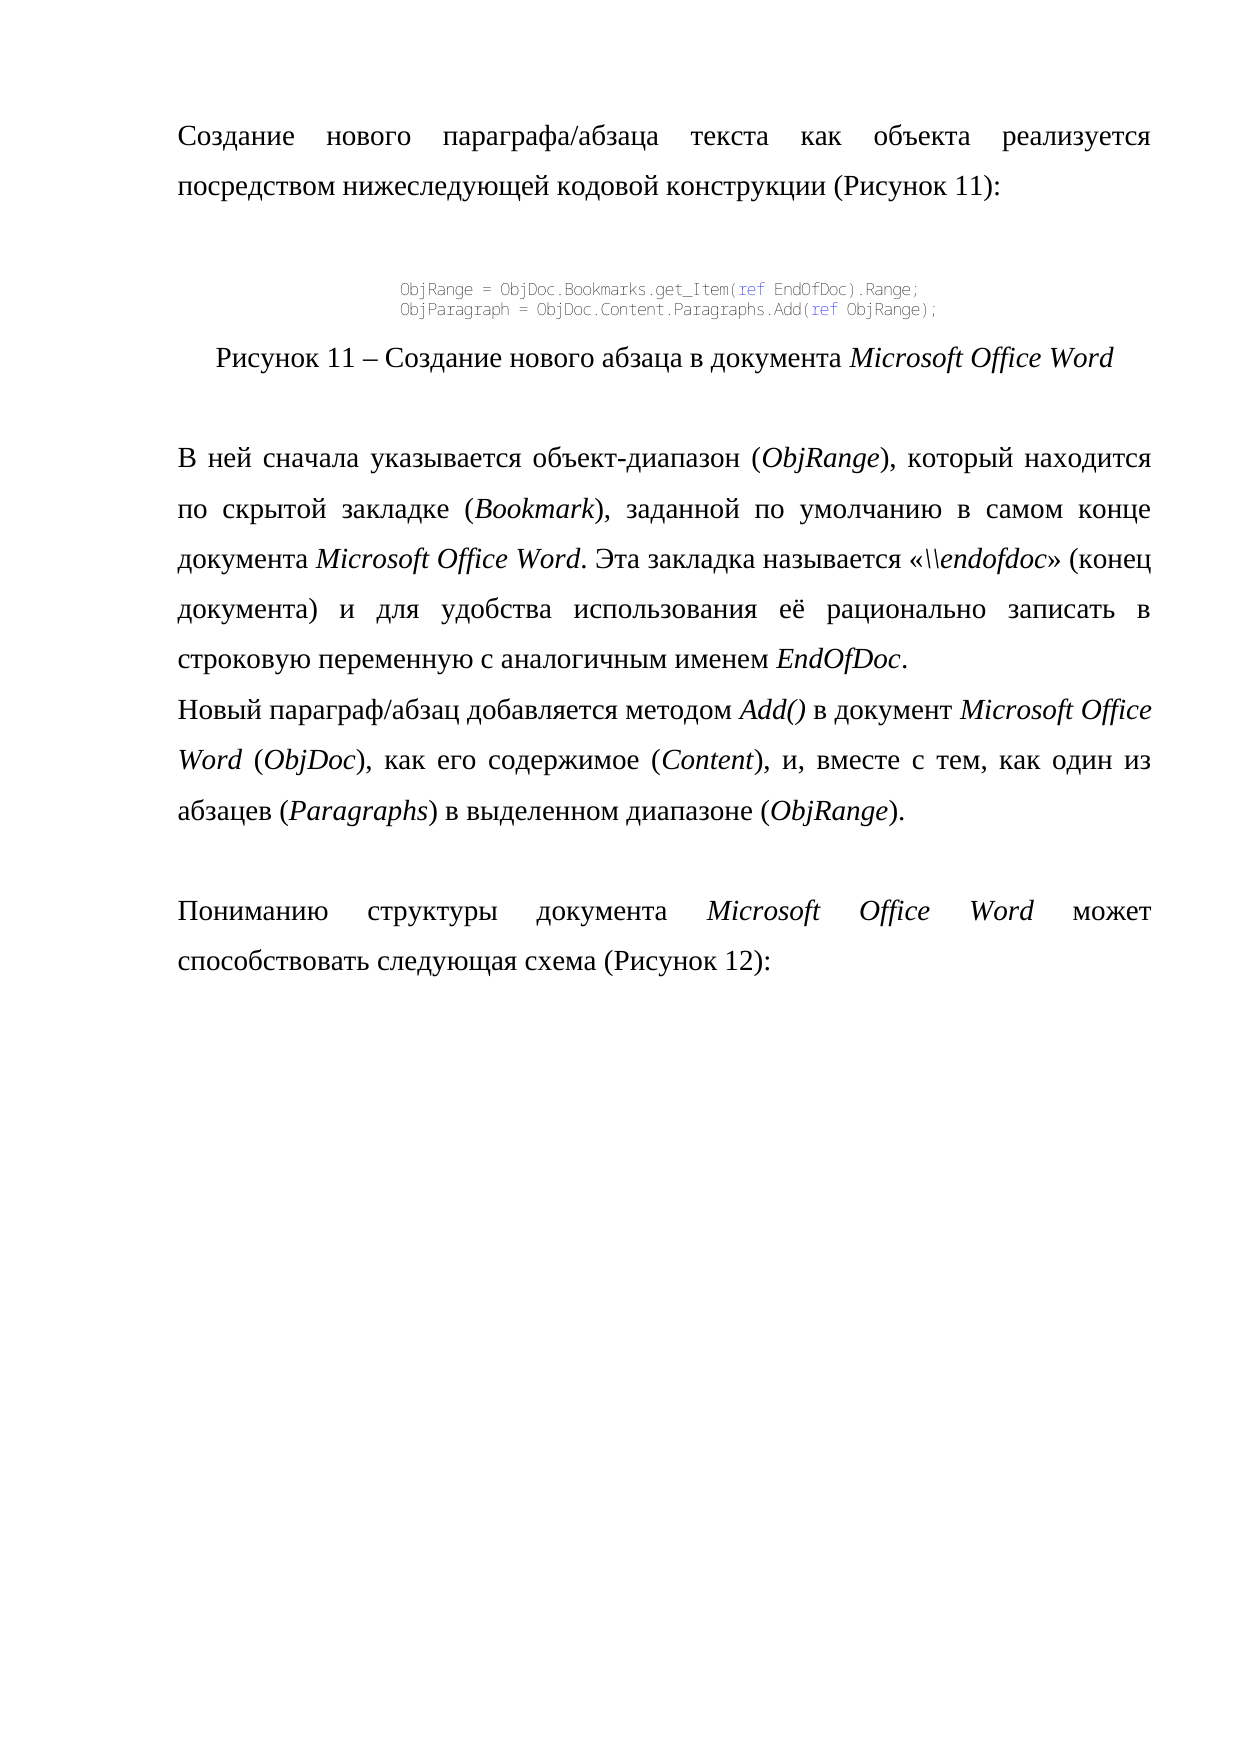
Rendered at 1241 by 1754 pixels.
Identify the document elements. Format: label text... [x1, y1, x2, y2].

text В ней сначала указывается объект-диапазон (ObjRange), который находится по скрытой закладке (Bookmark), заданной по умолчанию в самом конце документа Microsoft Office Word. Эта закладка называется «\\endofdoc» (конец документа) и для удобства использования её рационально записать в строковую переменную с аналогичным именем EndOfDoc. [177, 440, 1152, 675]
text Пониманию структуры документа Microsoft Office Word может способствовать следующая схема (Рисунок 12): [177, 893, 1152, 977]
text Новый параграф/абзац добавляется методом Add() в документ Microsoft Office Word (ObjDoc), как его содержимое (Content), и, вместе с тем, как один из абзацев (Paragraphs) в выделенном диапазоне (ObjRange). [177, 692, 1152, 826]
text Создание нового параграфа/абзаца текста как объекта реализуется посредством нижеследующей кодовой конструкции (Рисунок 11): [177, 118, 1152, 202]
text Рисунок 11 – Создание нового абзаца в документа Microsoft Office Word [177, 340, 1152, 373]
